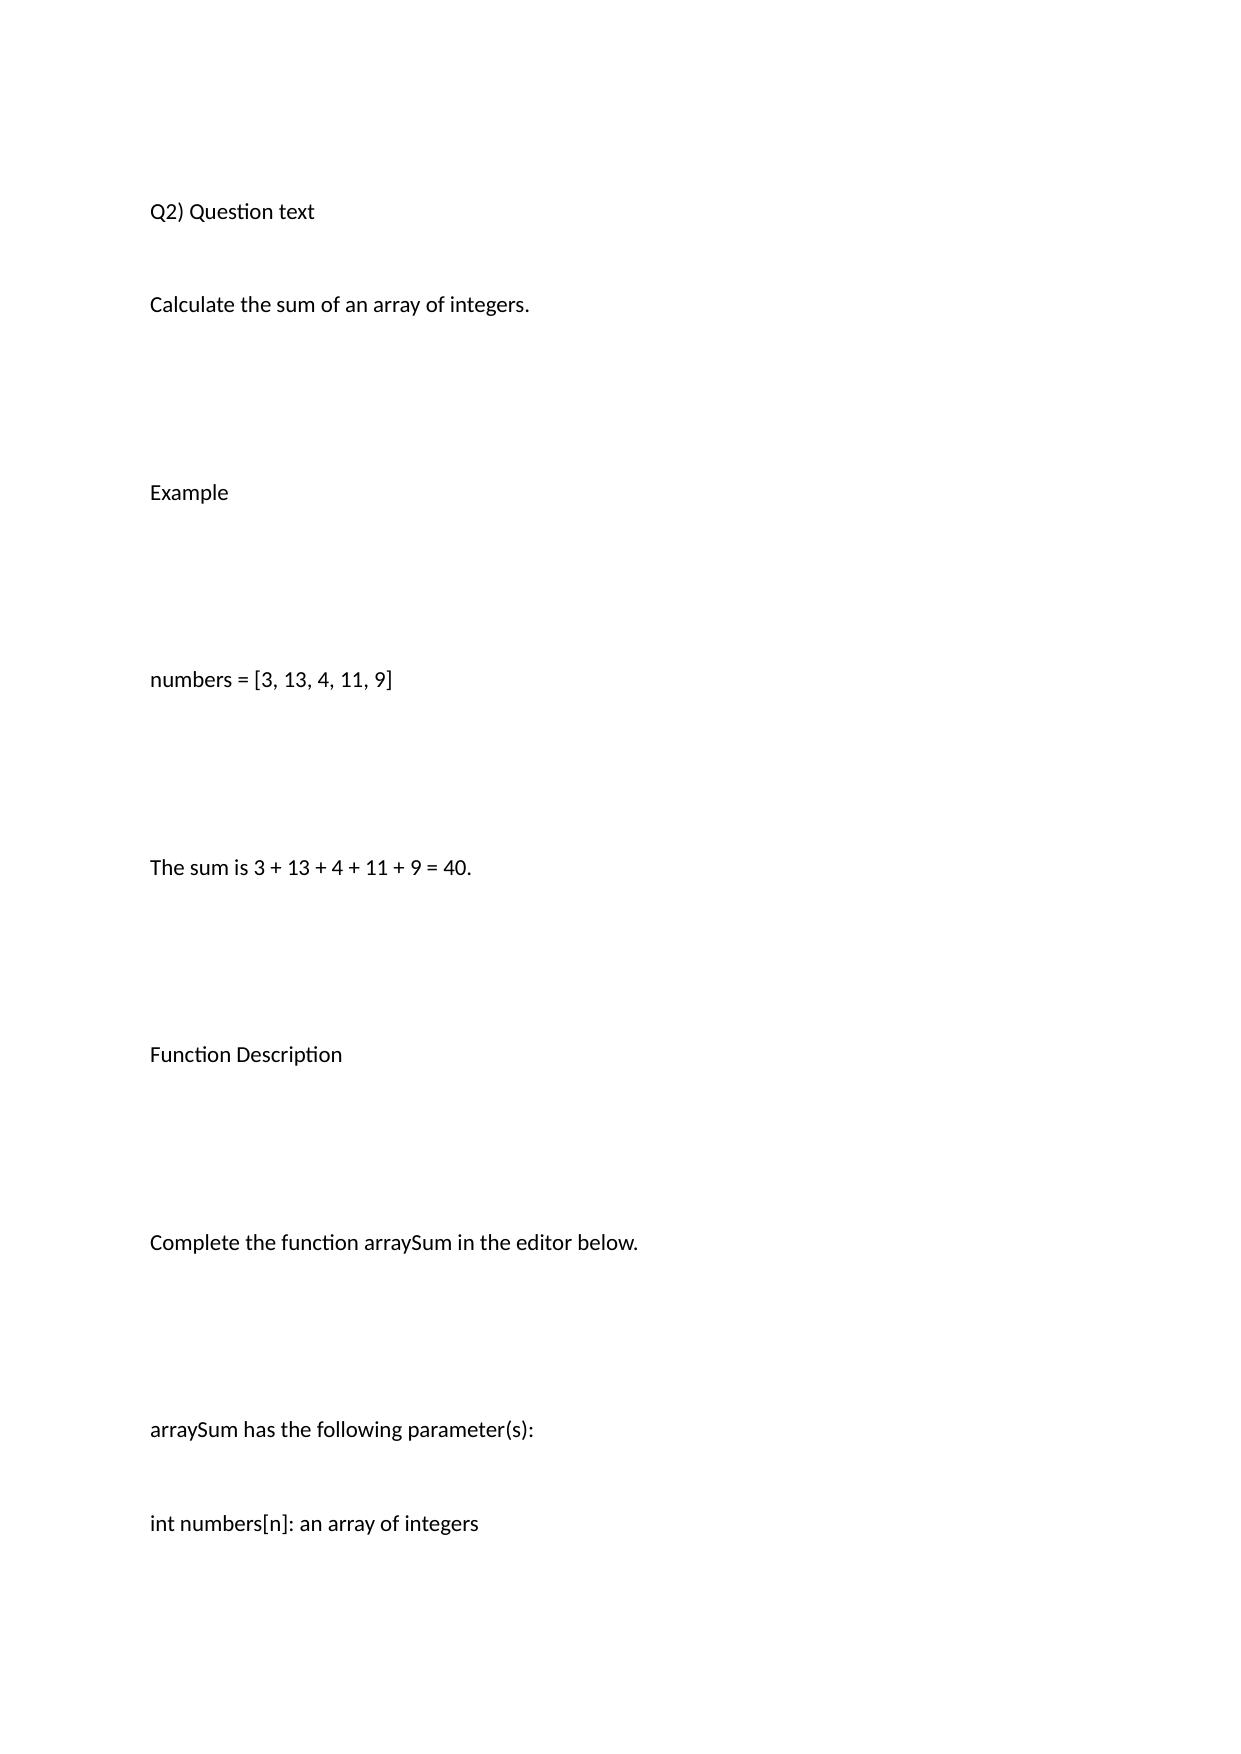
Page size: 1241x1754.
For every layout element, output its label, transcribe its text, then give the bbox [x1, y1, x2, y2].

text numbers = [3, 13, 4, 11, 9] [150, 666, 1090, 694]
text arraySum has the following parameter(s): [150, 1416, 1090, 1444]
text int numbers[n]: an array of integers [150, 1509, 1090, 1537]
text Calculate the sum of an array of integers. [150, 291, 1090, 319]
text Function Description [150, 1041, 1090, 1069]
text Q2) Question text [150, 197, 1090, 225]
text Example [150, 478, 1090, 506]
text Complete the function arraySum in the editor below. [150, 1228, 1090, 1256]
text The sum is 3 + 13 + 4 + 11 + 9 = 40. [150, 853, 1090, 881]
